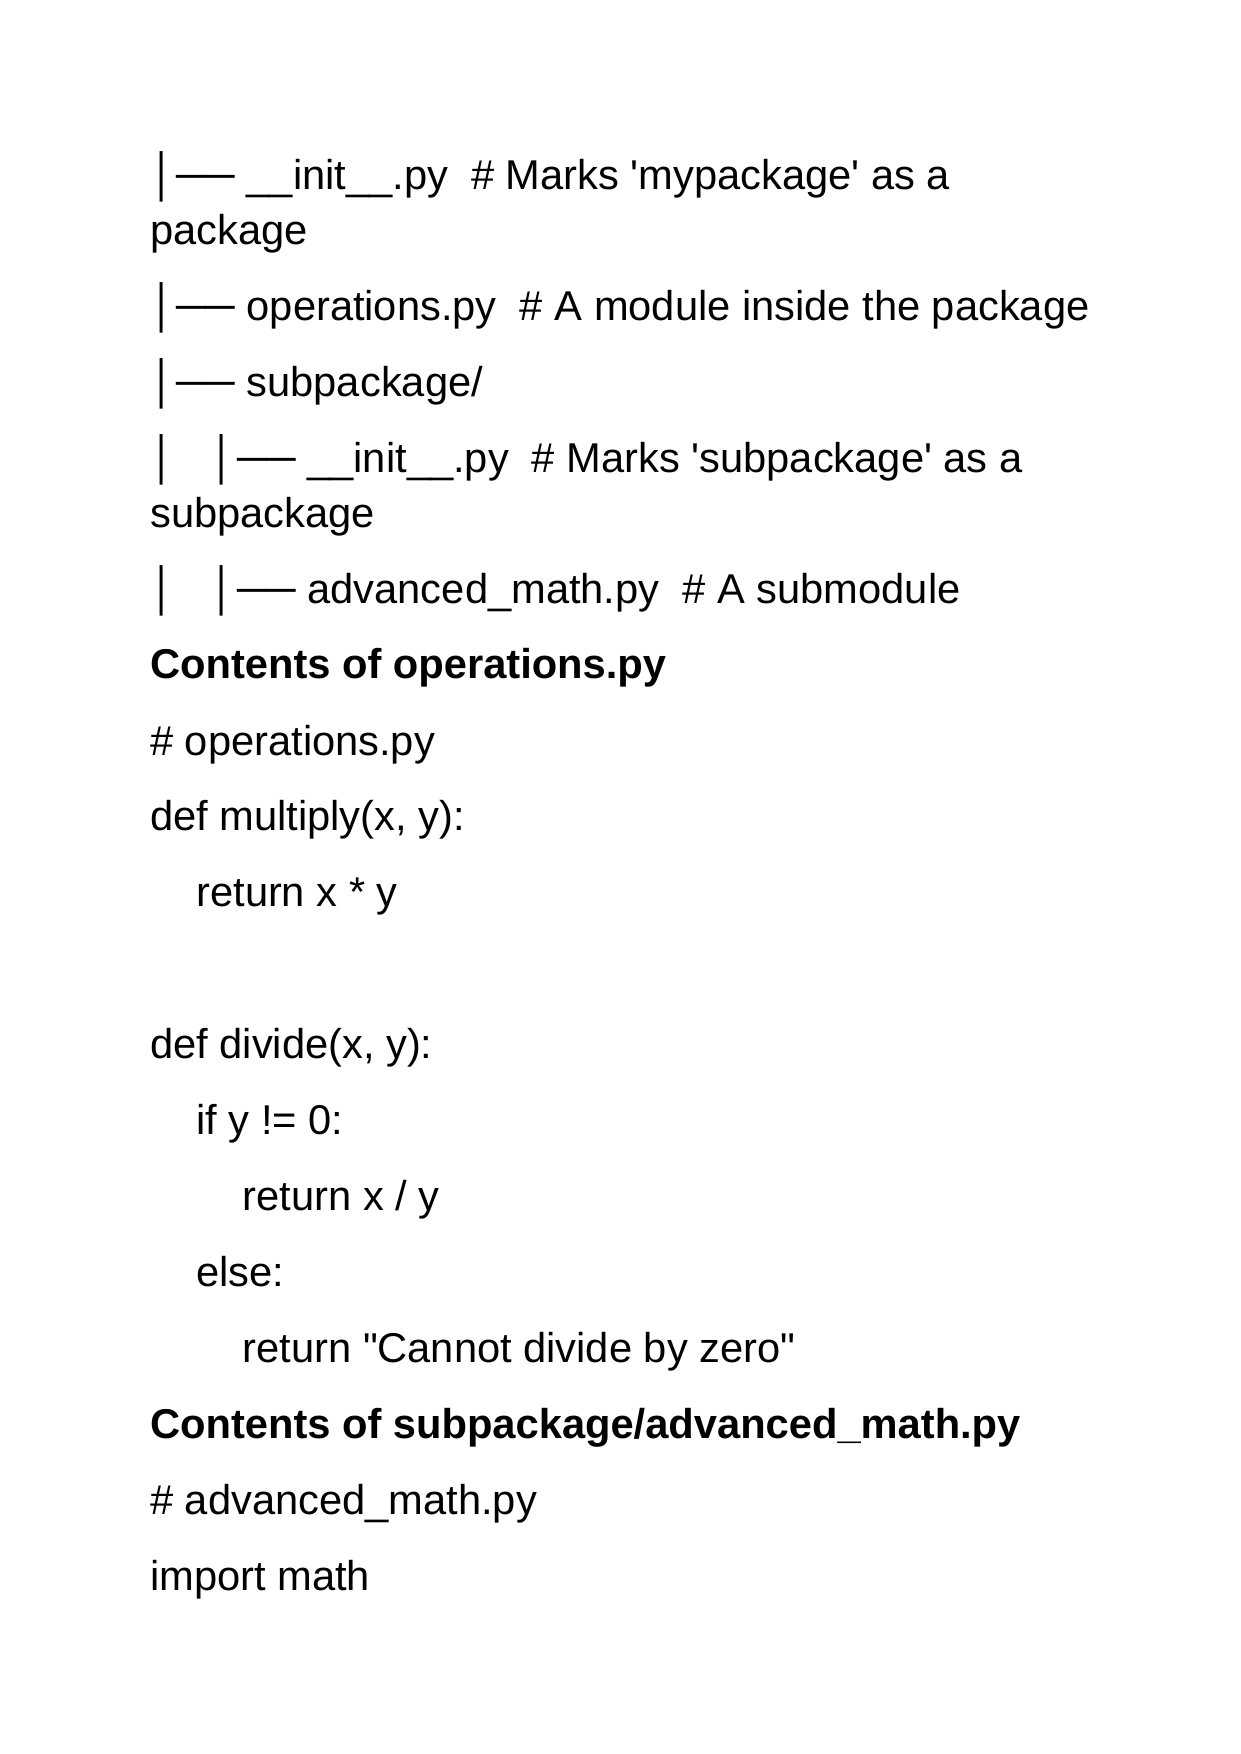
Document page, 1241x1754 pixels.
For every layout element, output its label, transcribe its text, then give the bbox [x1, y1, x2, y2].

text if y != 0: [150, 1096, 1090, 1143]
text import math [150, 1551, 1090, 1599]
text # operations.py [150, 716, 1090, 764]
text else: [150, 1247, 1090, 1295]
text │── operations.py # A module inside the package [150, 281, 1090, 329]
text │── subpackage/ [150, 357, 1090, 405]
text │ │── advanced_math.py # A submodule [150, 564, 1090, 612]
text def multiply(x, y): [150, 792, 1090, 840]
text return "Cannot divide by zero" [150, 1323, 1090, 1371]
text # advanced_math.py [150, 1475, 1090, 1523]
text Contents of subpackage/advanced_math.py [150, 1399, 1090, 1447]
text │ │── __init__.py # Marks 'subpackage' as a subpackage [150, 433, 1090, 536]
text Contents of operations.py [150, 640, 1090, 688]
text return x / y [150, 1171, 1090, 1219]
text def divide(x, y): [150, 1019, 1090, 1067]
text │── __init__.py # Marks 'mypackage' as a package [150, 150, 1090, 253]
text return x * y [150, 868, 1090, 916]
